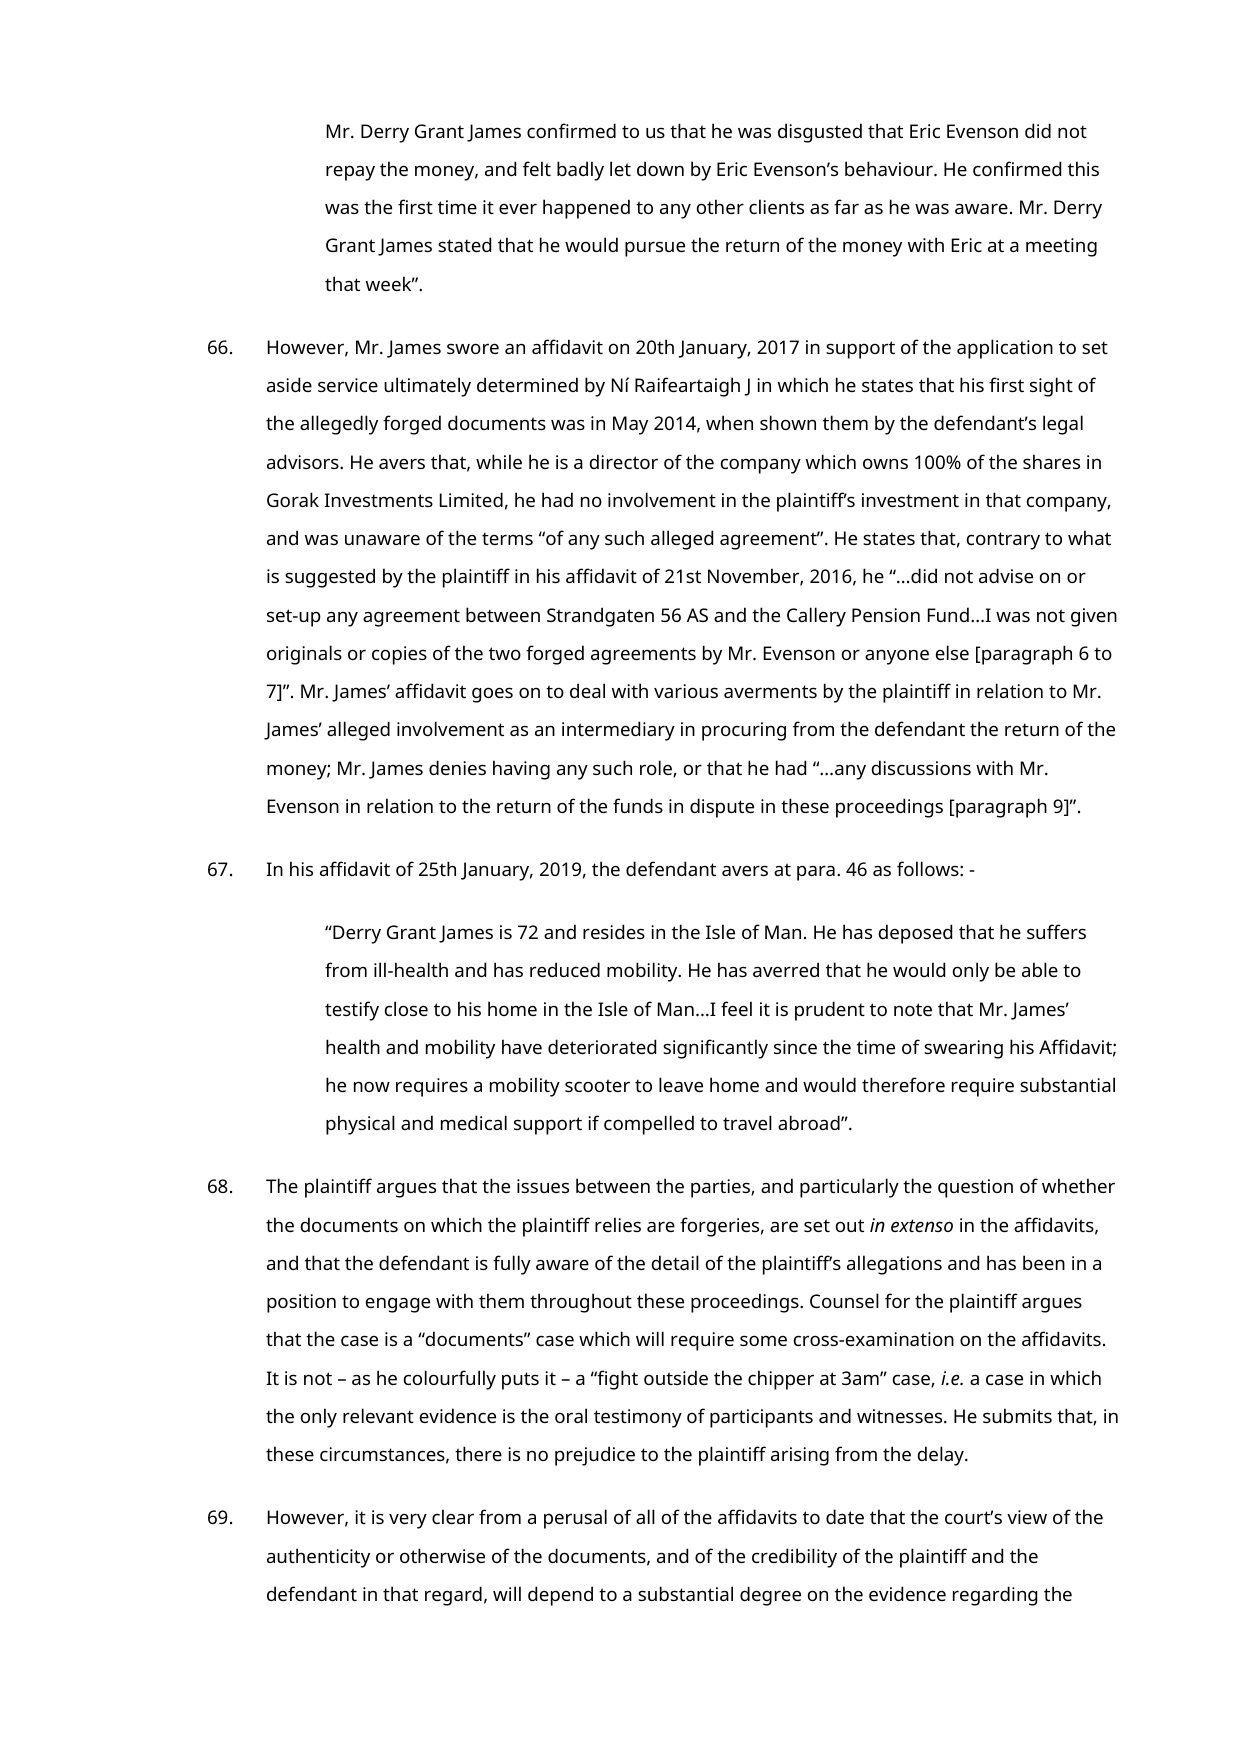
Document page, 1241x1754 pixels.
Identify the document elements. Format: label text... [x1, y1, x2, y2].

text “Derry Grant James is 72 and resides in the Isle of Man. He has deposed that he suffers from ill-health and has reduced mobility. He has averred that he would only be able to testify close to his home in the Isle of Man…I feel it is prudent to note that Mr. James’ health and mobility have deteriorated significantly since the time of swearing his Affidavit; he now requires a mobility scooter to leave home and would therefore require substantial physical and medical support if compelled to travel abroad”. [266, 919, 1122, 1136]
text 66. However, Mr. James swore an affidavit on 20th January, 2017 in support of the application to set aside service ultimately determined by Ní Raifeartaigh J in which he states that his first sight of the allegedly forged documents was in May 2014, when shown them by the defendant’s legal advisors. He avers that, while he is a director of the company which owns 100% of the shares in Gorak Investments Limited, he had no involvement in the plaintiff’s investment in that company, and was unaware of the terms “of any such alleged agreement”. He states that, contrary to what is suggested by the plaintiff in his affidavit of 21st November, 2016, he “…did not advise on or set-up any agreement between Strandgaten 56 AS and the Callery Pension Fund…I was not given originals or copies of the two forged agreements by Mr. Evenson or anyone else [paragraph 6 to 7]”. Mr. James’ affidavit goes on to deal with various averments by the plaintiff in relation to Mr. James’ alleged involvement as an intermediary in procuring from the defendant the return of the money; Mr. James denies having any such role, or that he had “…any discussions with Mr. Evenson in relation to the return of the funds in dispute in these proceedings [paragraph 9]”. [207, 334, 1122, 818]
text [207, 1505, 1122, 1607]
text Mr. Derry Grant James confirmed to us that he was disgusted that Eric Evenson did not repay the money, and felt badly let down by Eric Evenson’s behaviour. He confirmed this was the first time it ever happened to any other clients as far as he was aware. Mr. Derry Grant James stated that he would pursue the return of the money with Eric at a meeting that week”. [266, 118, 1122, 297]
text 67. In his affidavit of 25th January, 2019, the defendant avers at para. 46 as follows: - [207, 856, 1122, 882]
text 68. The plaintiff argues that the issues between the parties, and particularly the question of whether the documents on which the plaintiff relies are forgeries, are set out in extenso in the affidavits, and that the defendant is fully aware of the detail of the plaintiff’s allegations and has been in a position to engage with them throughout these proceedings. Counsel for the plaintiff argues that the case is a “documents” case which will require some cross-examination on the affidavits. It is not – as he colourfully puts it – a “fight outside the chipper at 3am” case, i.e. a case in which the only relevant evidence is the oral testimony of participants and witnesses. He submits that, in these circumstances, there is no prejudice to the plaintiff arising from the delay. [207, 1174, 1122, 1467]
